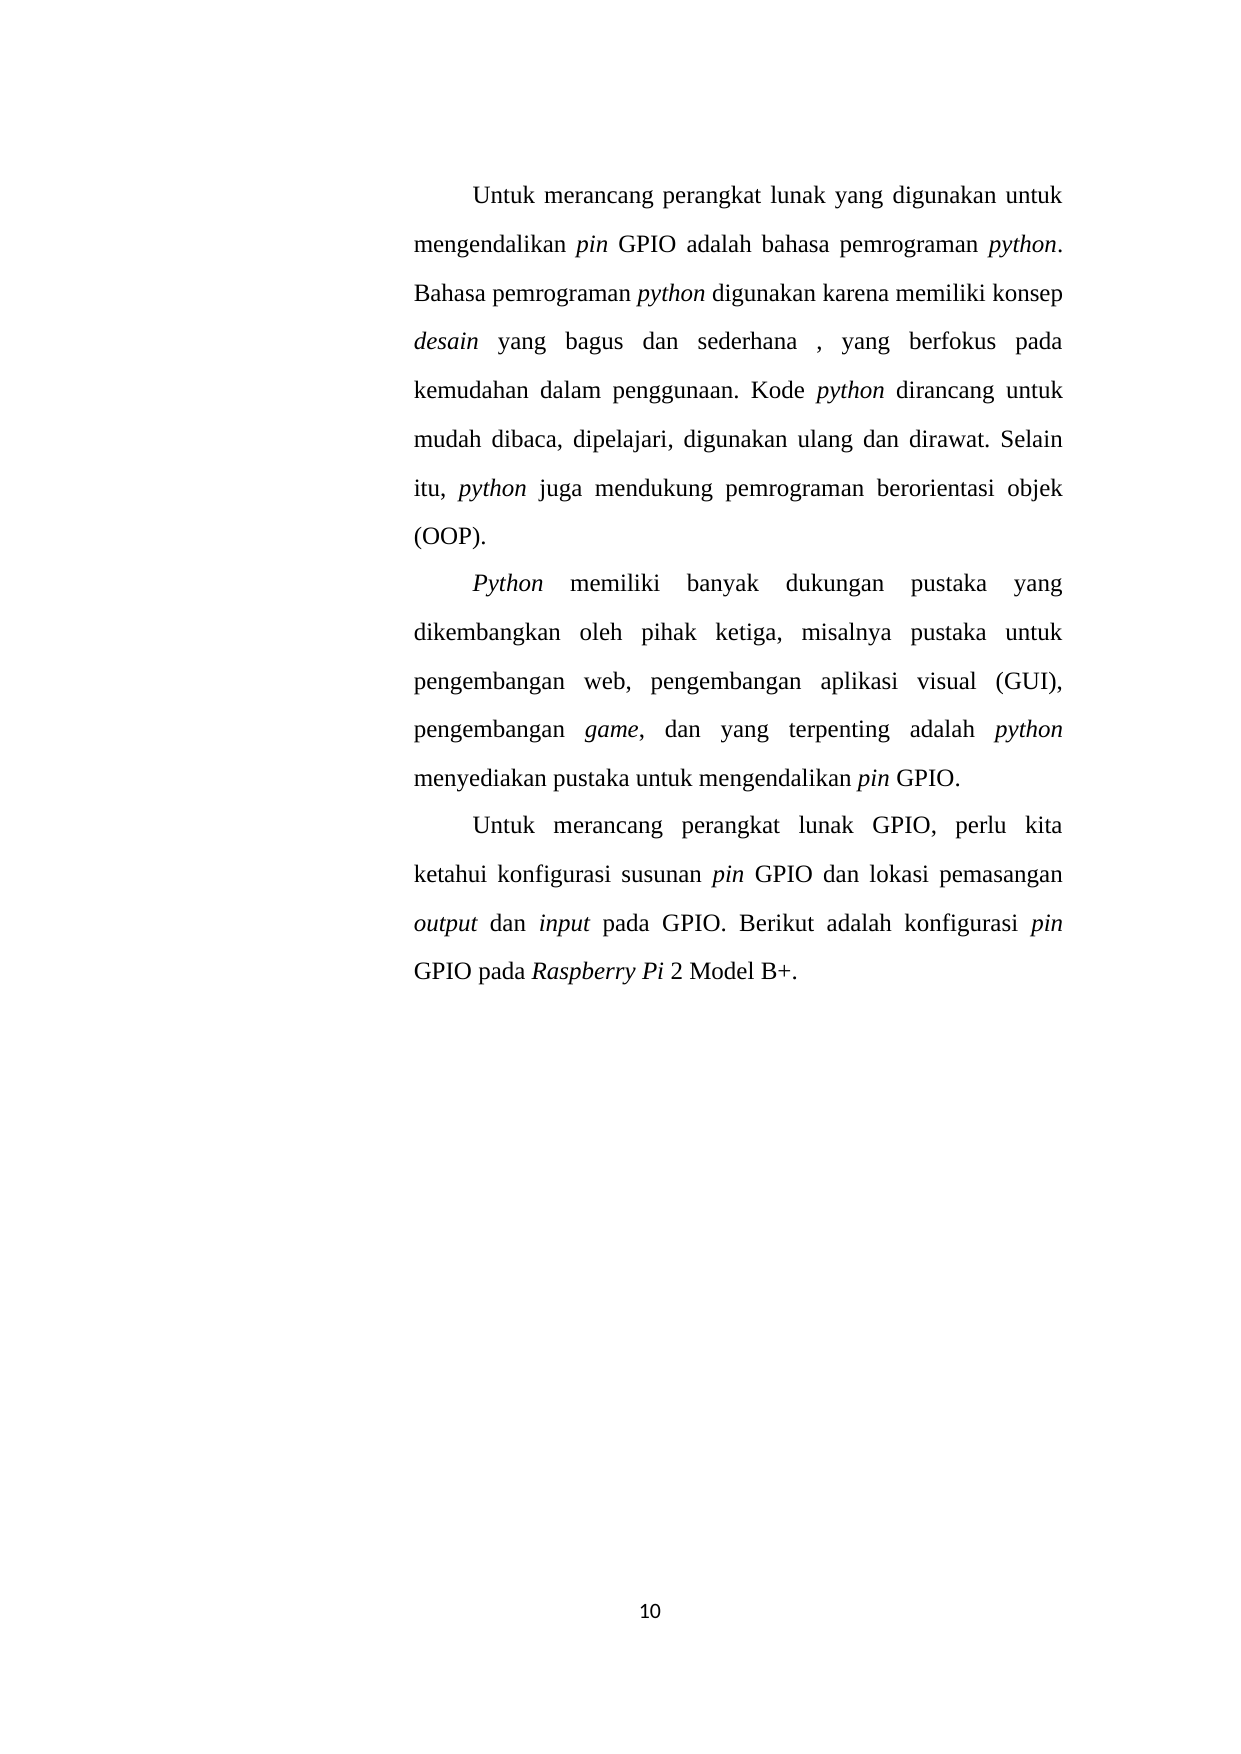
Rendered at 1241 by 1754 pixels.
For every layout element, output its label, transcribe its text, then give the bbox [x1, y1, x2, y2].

list Python memiliki banyak dukungan pustaka yang dikembangkan oleh pihak ketiga, misalnya pustaka untuk pengembangan web, pengembangan aplikasi visual (GUI), pengembangan game, dan yang terpenting adalah python menyediakan pustaka untuk mengendalikan pin GPIO. [413, 566, 1063, 794]
list Untuk merancang perangkat lunak GPIO, perlu kita ketahui konfigurasi susunan pin GPIO dan lokasi pemasangan output dan input pada GPIO. Berikut adalah konfigurasi pin GPIO pada Raspberry Pi 2 Model B+. [413, 808, 1063, 987]
list Untuk merancang perangkat lunak yang digunakan untuk mengendalikan pin GPIO adalah bahasa pemrograman python. Bahasa pemrograman python digunakan karena memiliki konsep desain yang bagus dan sederhana , yang berfokus pada kemudahan dalam penggunaan. Kode python dirancang untuk mudah dibaca, dipelajari, digunakan ulang dan dirawat. Selain itu, python juga mendukung pemrograman berorientasi objek (OOP). [413, 178, 1063, 552]
